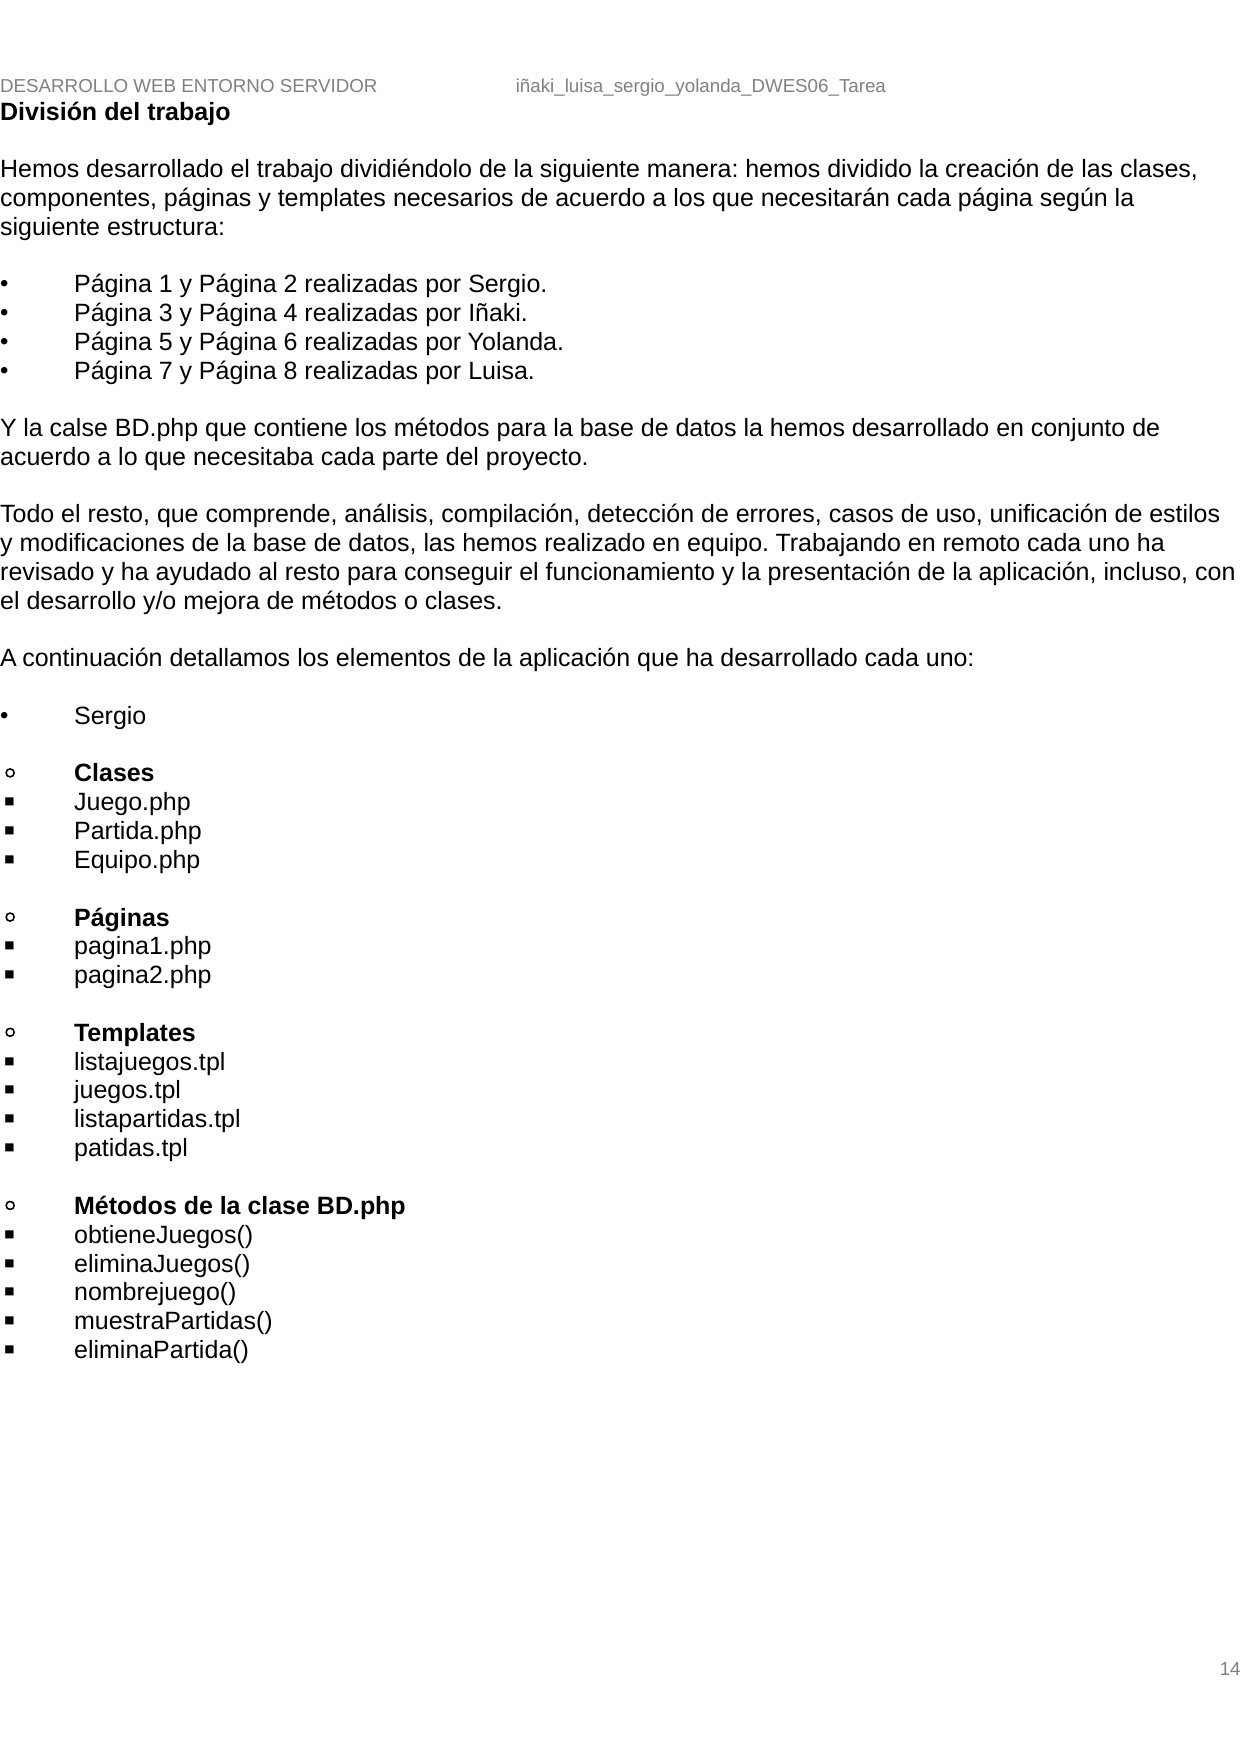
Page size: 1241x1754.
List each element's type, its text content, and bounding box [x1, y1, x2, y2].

list nombrejuego() [0, 1277, 1240, 1306]
list muestraPartidas() [0, 1306, 1240, 1335]
list Juego.php [0, 787, 1240, 816]
list patidas.tpl [0, 1133, 1240, 1162]
text División del trabajo [0, 97, 1240, 125]
list Partida.php [0, 816, 1240, 845]
list pagina1.php [0, 931, 1240, 960]
list Páginas [0, 902, 1240, 931]
text Y la calse BD.php que contiene los métodos para la base de datos la hemos desarrollado en conjunto de acuerdo a lo que necesitaba cada parte del proyecto. [0, 413, 1240, 471]
text A continuación detallamos los elementos de la aplicación que ha desarrollado cada uno: [0, 643, 1240, 672]
list Métodos de la clase BD.php [0, 1191, 1240, 1220]
list listapartidas.tpl [0, 1104, 1240, 1133]
text Todo el resto, que comprende, análisis, compilación, detección de errores, casos de uso, unificación de estilos y modificaciones de la base de datos, las hemos realizado en equipo. Trabajando en remoto cada uno ha revisado y ha ayudado al resto para conseguir el funcionamiento y la presentación de la aplicación, incluso, con el desarrollo y/o mejora de métodos o clases. [0, 499, 1240, 614]
list Equipo.php [0, 845, 1240, 874]
list Sergio [0, 701, 1240, 729]
list pagina2.php [0, 960, 1240, 989]
list Página 1 y Página 2 realizadas por Sergio. [0, 269, 1240, 298]
list Página 7 y Página 8 realizadas por Luisa. [0, 356, 1240, 384]
list Clases [0, 758, 1240, 787]
list listajuegos.tpl [0, 1047, 1240, 1076]
list juegos.tpl [0, 1076, 1240, 1104]
list eliminaJuegos() [0, 1248, 1240, 1277]
list Página 5 y Página 6 realizadas por Yolanda. [0, 327, 1240, 356]
list obtieneJuegos() [0, 1220, 1240, 1248]
list eliminaPartida() [0, 1335, 1240, 1364]
text Hemos desarrollado el trabajo dividiéndolo de la siguiente manera: hemos dividido la creación de las clases, componentes, páginas y templates necesarios de acuerdo a los que necesitarán cada página según la siguiente estructura: [0, 154, 1240, 240]
list Página 3 y Página 4 realizadas por Iñaki. [0, 298, 1240, 327]
list Templates [0, 1018, 1240, 1047]
